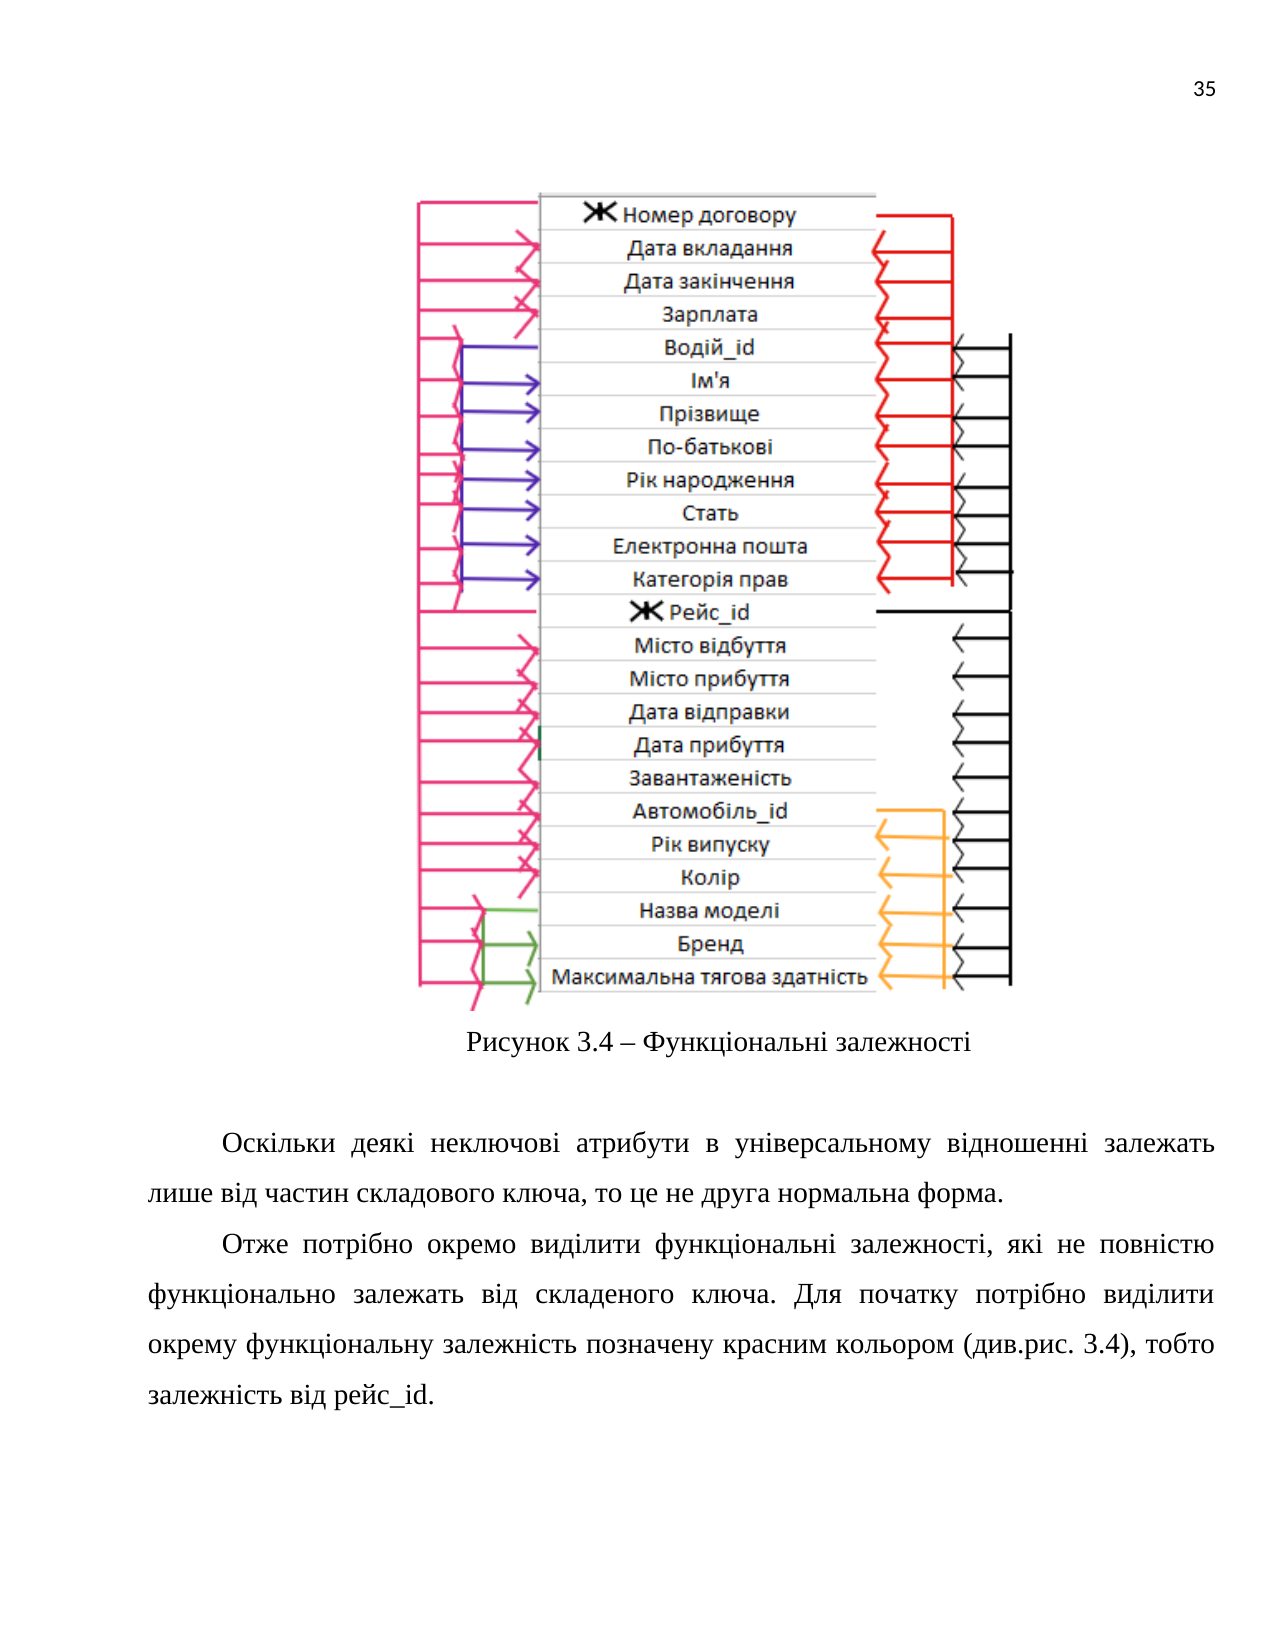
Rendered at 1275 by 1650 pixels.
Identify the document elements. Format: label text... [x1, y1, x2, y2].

text Оскільки деякі неключові атрибути в універсальному відношенні залежать лише від частин складового ключа, то це не друга нормальна форма. [148, 1125, 1216, 1209]
picture [404, 168, 1034, 1011]
text Рисунок 3.4 – Функціональні залежності [148, 1024, 1216, 1058]
text Отже потрібно окремо виділити функціональні залежності, які не повністю функціонально залежать від складеного ключа. Для початку потрібно виділити окрему функціональну залежність позначену красним кольором (див.рис. 3.4), тобто залежність від рейс_id. [148, 1226, 1216, 1410]
